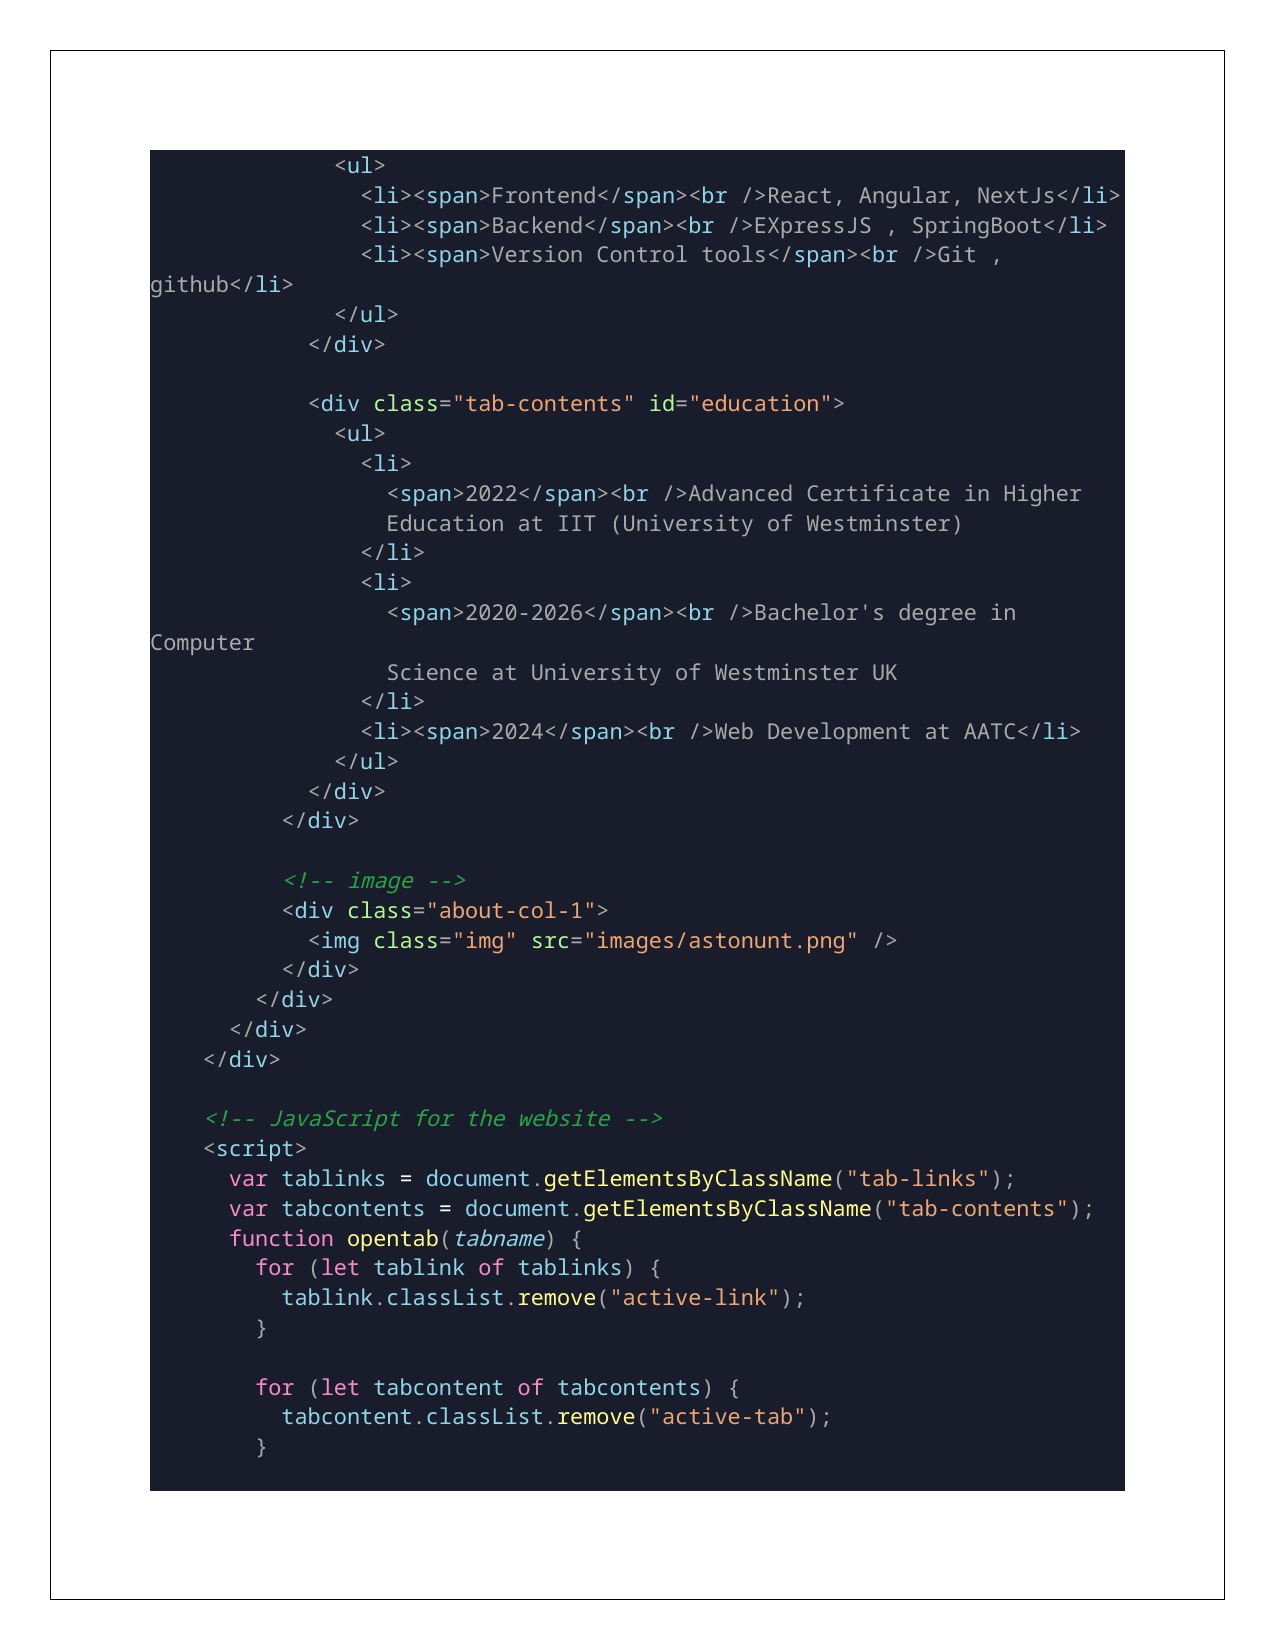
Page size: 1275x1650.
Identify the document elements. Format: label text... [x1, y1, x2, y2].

text <li><span>Frontend</span><br />React, Angular, NextJs</li> [150, 180, 1125, 209]
text <li> [150, 448, 1125, 478]
text <ul> [150, 150, 1125, 180]
text </div> [150, 954, 1125, 984]
text </div> [150, 776, 1125, 805]
text var tabcontents = document.getElementsByClassName("tab-contents"); [150, 1193, 1125, 1222]
text } [150, 1312, 1125, 1342]
text <span>2022</span><br />Advanced Certificate in Higher [150, 478, 1125, 507]
text </div> [150, 329, 1125, 358]
text var tablinks = document.getElementsByClassName("tab-links"); [150, 1163, 1125, 1193]
text tablink.classList.remove("active-link"); [150, 1282, 1125, 1312]
text </div> [150, 805, 1125, 835]
text <!-- JavaScript for the website --> [150, 1103, 1125, 1133]
text </div> [150, 984, 1125, 1014]
text <li><span>Version Control tools</span><br />Git , github</li> [150, 239, 1125, 299]
text <div class="tab-contents" id="education"> [150, 388, 1125, 418]
text <!-- image --> [150, 865, 1125, 895]
text </li> [150, 686, 1125, 716]
text </ul> [150, 746, 1125, 776]
text <script> [150, 1133, 1125, 1163]
text <li><span>2024</span><br />Web Development at AATC</li> [150, 716, 1125, 746]
text for (let tablink of tablinks) { [150, 1252, 1125, 1282]
text </li> [150, 537, 1125, 567]
text <img class="img" src="images/astonunt.png" /> [150, 924, 1125, 954]
text Education at IIT (University of Westminster) [150, 507, 1125, 537]
text </div> [150, 1044, 1125, 1073]
text </div> [150, 1014, 1125, 1044]
text function opentab(tabname) { [150, 1222, 1125, 1252]
text <div class="about-col-1"> [150, 895, 1125, 924]
text <ul> [150, 418, 1125, 448]
text <li> [150, 567, 1125, 597]
text tabcontent.classList.remove("active-tab"); [150, 1401, 1125, 1431]
text } [150, 1431, 1125, 1461]
text for (let tabcontent of tabcontents) { [150, 1371, 1125, 1401]
text Science at University of Westminster UK [150, 656, 1125, 686]
text <span>2020-2026</span><br />Bachelor's degree in Computer [150, 597, 1125, 656]
text </ul> [150, 299, 1125, 329]
text <li><span>Backend</span><br />EXpressJS , SpringBoot</li> [150, 209, 1125, 239]
